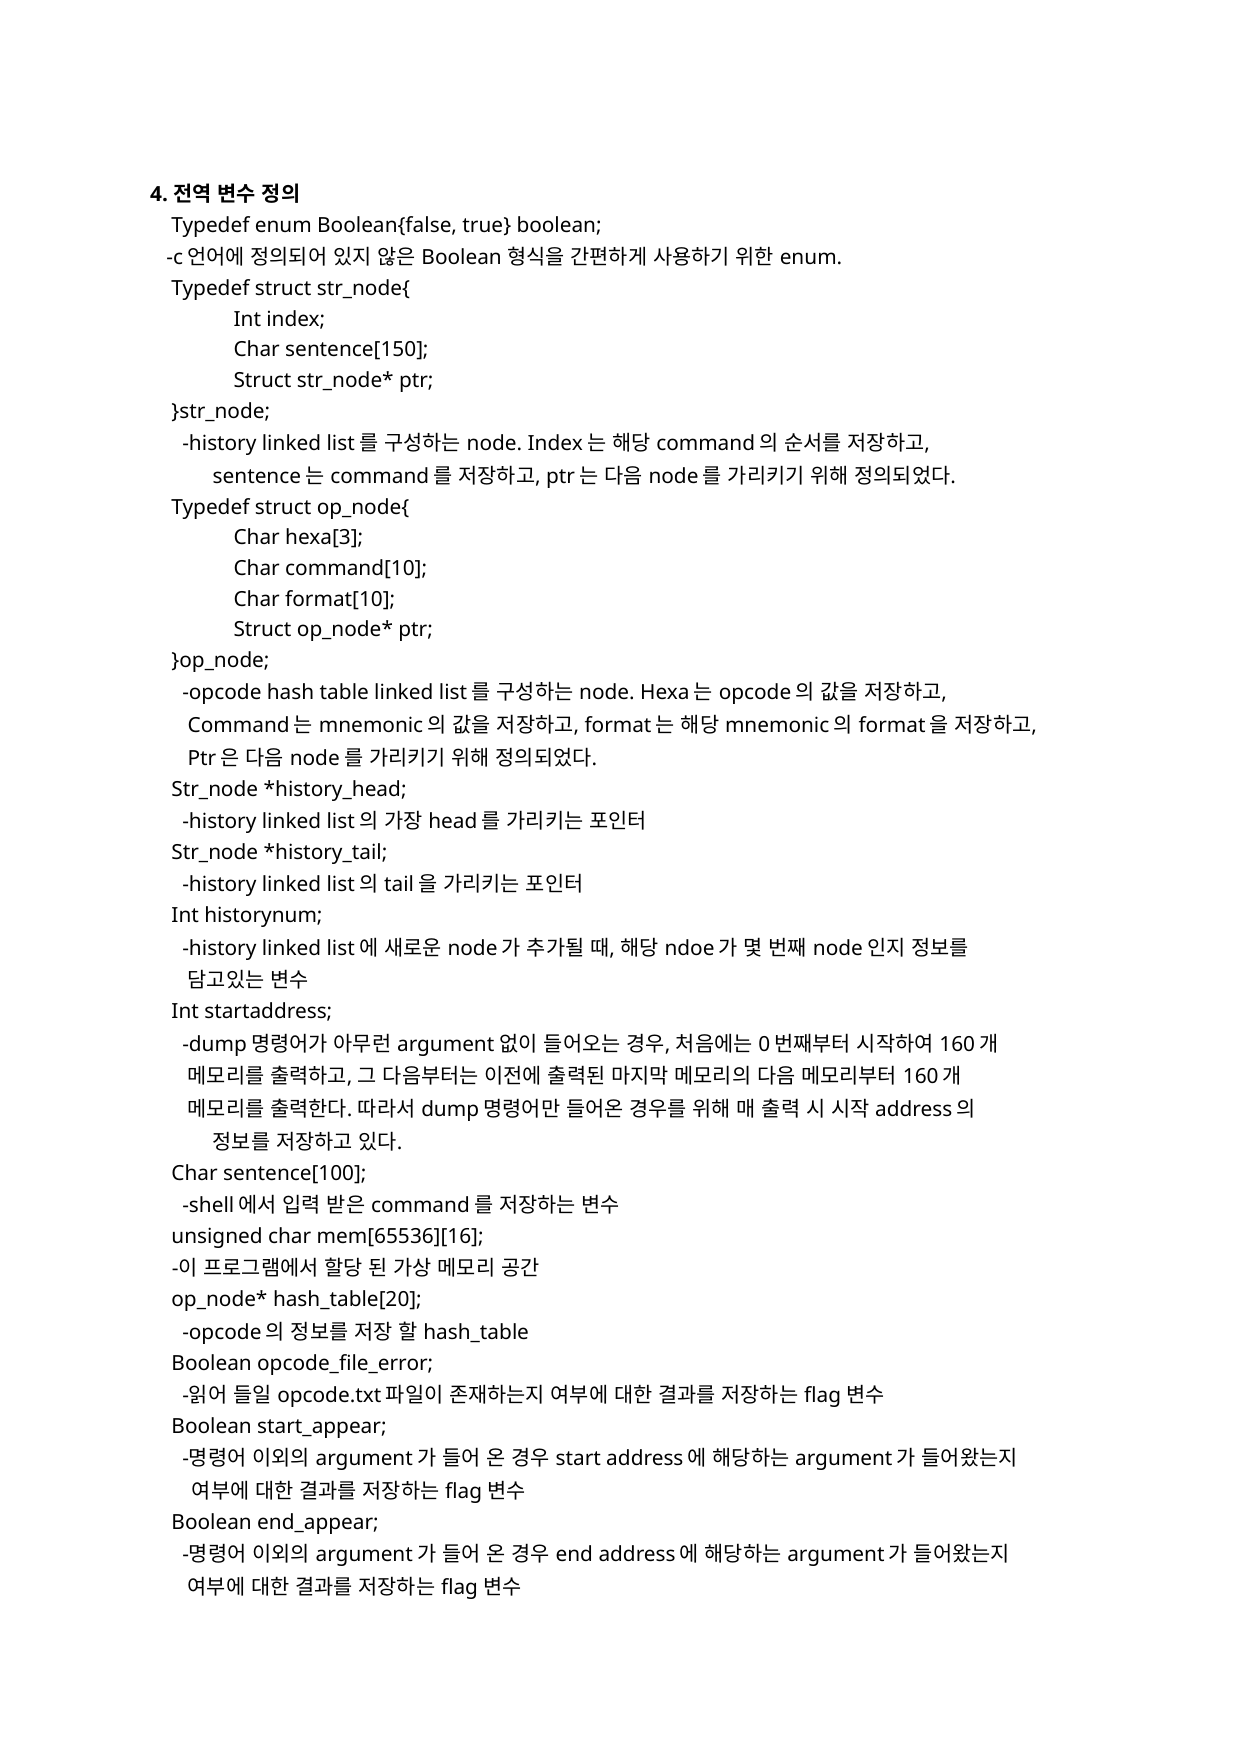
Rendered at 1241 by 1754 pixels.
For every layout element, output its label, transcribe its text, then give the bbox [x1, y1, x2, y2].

text }op_node; [150, 645, 1090, 673]
text 여부에 대한 결과를 저장하는 flag 변수 [150, 1474, 1090, 1505]
text Typedef enum Boolean{false, true} boolean; [150, 210, 1090, 238]
text Char format[10]; [150, 584, 1090, 612]
text 정보를 저장하고 있다. [150, 1125, 1090, 1155]
text -shell에서 입력 받은 command를 저장하는 변수 [150, 1188, 1090, 1219]
text Char hexa[3]; [150, 522, 1090, 551]
text Command는 mnemonic의 값을 저장하고, format는 해당 mnemonic의 format을 저장하고, [150, 708, 1090, 738]
text Char sentence[100]; [150, 1158, 1090, 1186]
text -history linked list에 새로운 node가 추가될 때, 해당 ndoe가 몇 번째 node인지 정보를 [150, 931, 1090, 961]
text 여부에 대한 결과를 저장하는 flag 변수 [150, 1570, 1090, 1601]
text -history linked list의 tail을 가리키는 포인터 [150, 868, 1090, 898]
text Char command[10]; [150, 553, 1090, 581]
text Char sentence[150]; [150, 334, 1090, 363]
text -읽어 들일 opcode.txt파일이 존재하는지 여부에 대한 결과를 저장하는 flag 변수 [150, 1378, 1090, 1409]
text Boolean opcode_file_error; [150, 1348, 1090, 1376]
text Str_node *history_tail; [150, 837, 1090, 865]
text -dump명령어가 아무런 argument 없이 들어오는 경우, 처음에는 0번째부터 시작하여 160개 [150, 1027, 1090, 1057]
text Int historynum; [150, 900, 1090, 929]
text Typedef struct str_node{ [150, 273, 1090, 302]
text -history linked list를 구성하는 node. Index는 해당 command의 순서를 저장하고, [150, 426, 1090, 457]
text op_node* hash_table[20]; [150, 1284, 1090, 1313]
text Struct op_node* ptr; [150, 614, 1090, 643]
text -opcode hash table linked list를 구성하는 node. Hexa는 opcode의 값을 저장하고, [150, 676, 1090, 706]
text Str_node *history_head; [150, 774, 1090, 802]
text -c언어에 정의되어 있지 않은 Boolean 형식을 간편하게 사용하기 위한 enum. [150, 241, 1090, 271]
text 메모리를 출력하고, 그 다음부터는 이전에 출력된 마지막 메모리의 다음 메모리부터 160개 [150, 1059, 1090, 1090]
text Struct str_node* ptr; [150, 365, 1090, 393]
text -이 프로그램에서 할당 된 가상 메모리 공간 [150, 1252, 1090, 1282]
text -명령어 이외의 argument가 들어 온 경우 start address에 해당하는 argument가 들어왔는지 [150, 1442, 1090, 1472]
text 담고있는 변수 [150, 964, 1090, 994]
text sentence는 command를 저장하고, ptr는 다음 node를 가리키기 위해 정의되었다. [150, 459, 1090, 489]
text Typedef struct op_node{ [150, 492, 1090, 520]
text 4. 전역 변수 정의 [150, 177, 1090, 207]
text Int startaddress; [150, 996, 1090, 1025]
text Boolean end_appear; [150, 1507, 1090, 1536]
text -opcode의 정보를 저장 할 hash_table [150, 1315, 1090, 1345]
text -명령어 이외의 argument가 들어 온 경우 end address에 해당하는 argument가 들어왔는지 [150, 1538, 1090, 1568]
text -history linked list의 가장 head를 가리키는 포인터 [150, 804, 1090, 834]
text 메모리를 출력한다. 따라서 dump명령어만 들어온 경우를 위해 매 출력 시 시작 address의 [150, 1092, 1090, 1123]
text Boolean start_appear; [150, 1411, 1090, 1439]
text }str_node; [150, 396, 1090, 424]
text Ptr은 다음 node를 가리키기 위해 정의되었다. [150, 741, 1090, 771]
text unsigned char mem[65536][16]; [150, 1221, 1090, 1249]
text Int index; [150, 304, 1090, 332]
